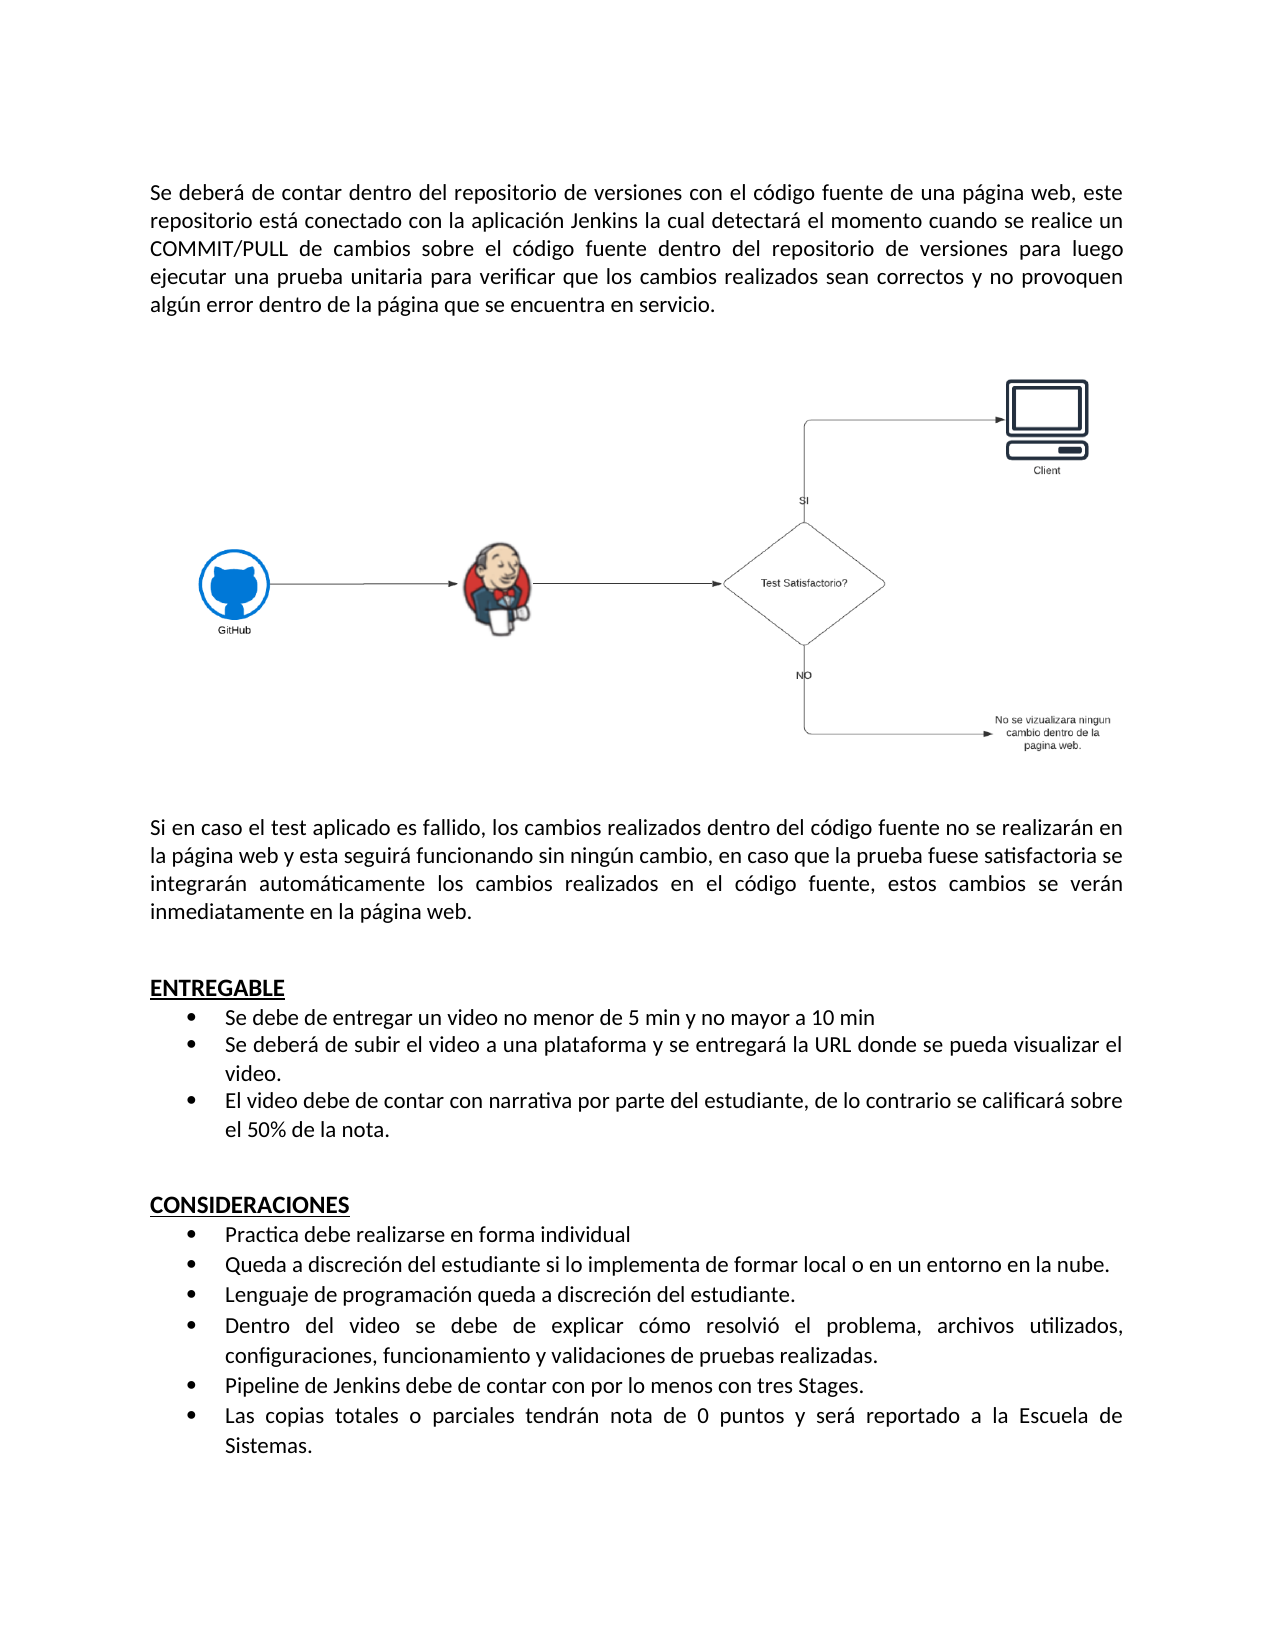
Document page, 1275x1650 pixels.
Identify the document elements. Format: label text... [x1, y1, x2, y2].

list Queda a discreción del estudiante si lo implementa de formar local o en un entorno en la nube. [187, 1250, 1125, 1278]
list Lenguaje de programación queda a discreción del estudiante. [187, 1281, 1125, 1308]
list Pipeline de Jenkins debe de contar con por lo menos con tres Stages. [187, 1371, 1125, 1399]
list Se deberá de subir el video a una plataforma y se entregará la URL donde se pueda visualizar el video. [187, 1031, 1125, 1087]
text Se deberá de contar dentro del repositorio de versiones con el código fuente de una página web, este repositorio está conectado con la aplicación Jenkins la cual detectará el momento cuando se realice un COMMIT/PULL de cambios sobre el código fuente dentro del repositorio de versiones para luego ejecutar una prueba unitaria para verificar que los cambios realizados sean correctos y no provoquen algún error dentro de la página que se encuentra en servicio. [150, 178, 1125, 318]
list Se debe de entregar un video no menor de 5 min y no mayor a 10 min [187, 1003, 1125, 1031]
text CONSIDERACIONES [150, 1189, 1125, 1220]
list Las copias totales o parciales tendrán nota de 0 puntos y será reportado a la Escuela de Sistemas. [187, 1401, 1125, 1459]
text Si en caso el test aplicado es fallido, los cambios realizados dentro del código fuente no se realizarán en la página web y esta seguirá funcionando sin ningún cambio, en caso que la prueba fuese satisfactoria se integrarán automáticamente los cambios realizados en el código fuente, estos cambios se verán inmediatamente en la página web. [150, 814, 1125, 925]
list Dentro del video se debe de explicar cómo resolvió el problema, archivos utilizados, configuraciones, funcionamiento y validaciones de pruebas realizadas. [187, 1311, 1125, 1369]
list Practica debe realizarse en forma individual [187, 1220, 1125, 1248]
picture [140, 346, 1170, 814]
list El video debe de contar con narrativa por parte del estudiante, de lo contrario se calificará sobre el 50% de la nota. [187, 1087, 1125, 1143]
text ENTREGABLE [150, 972, 1125, 1003]
